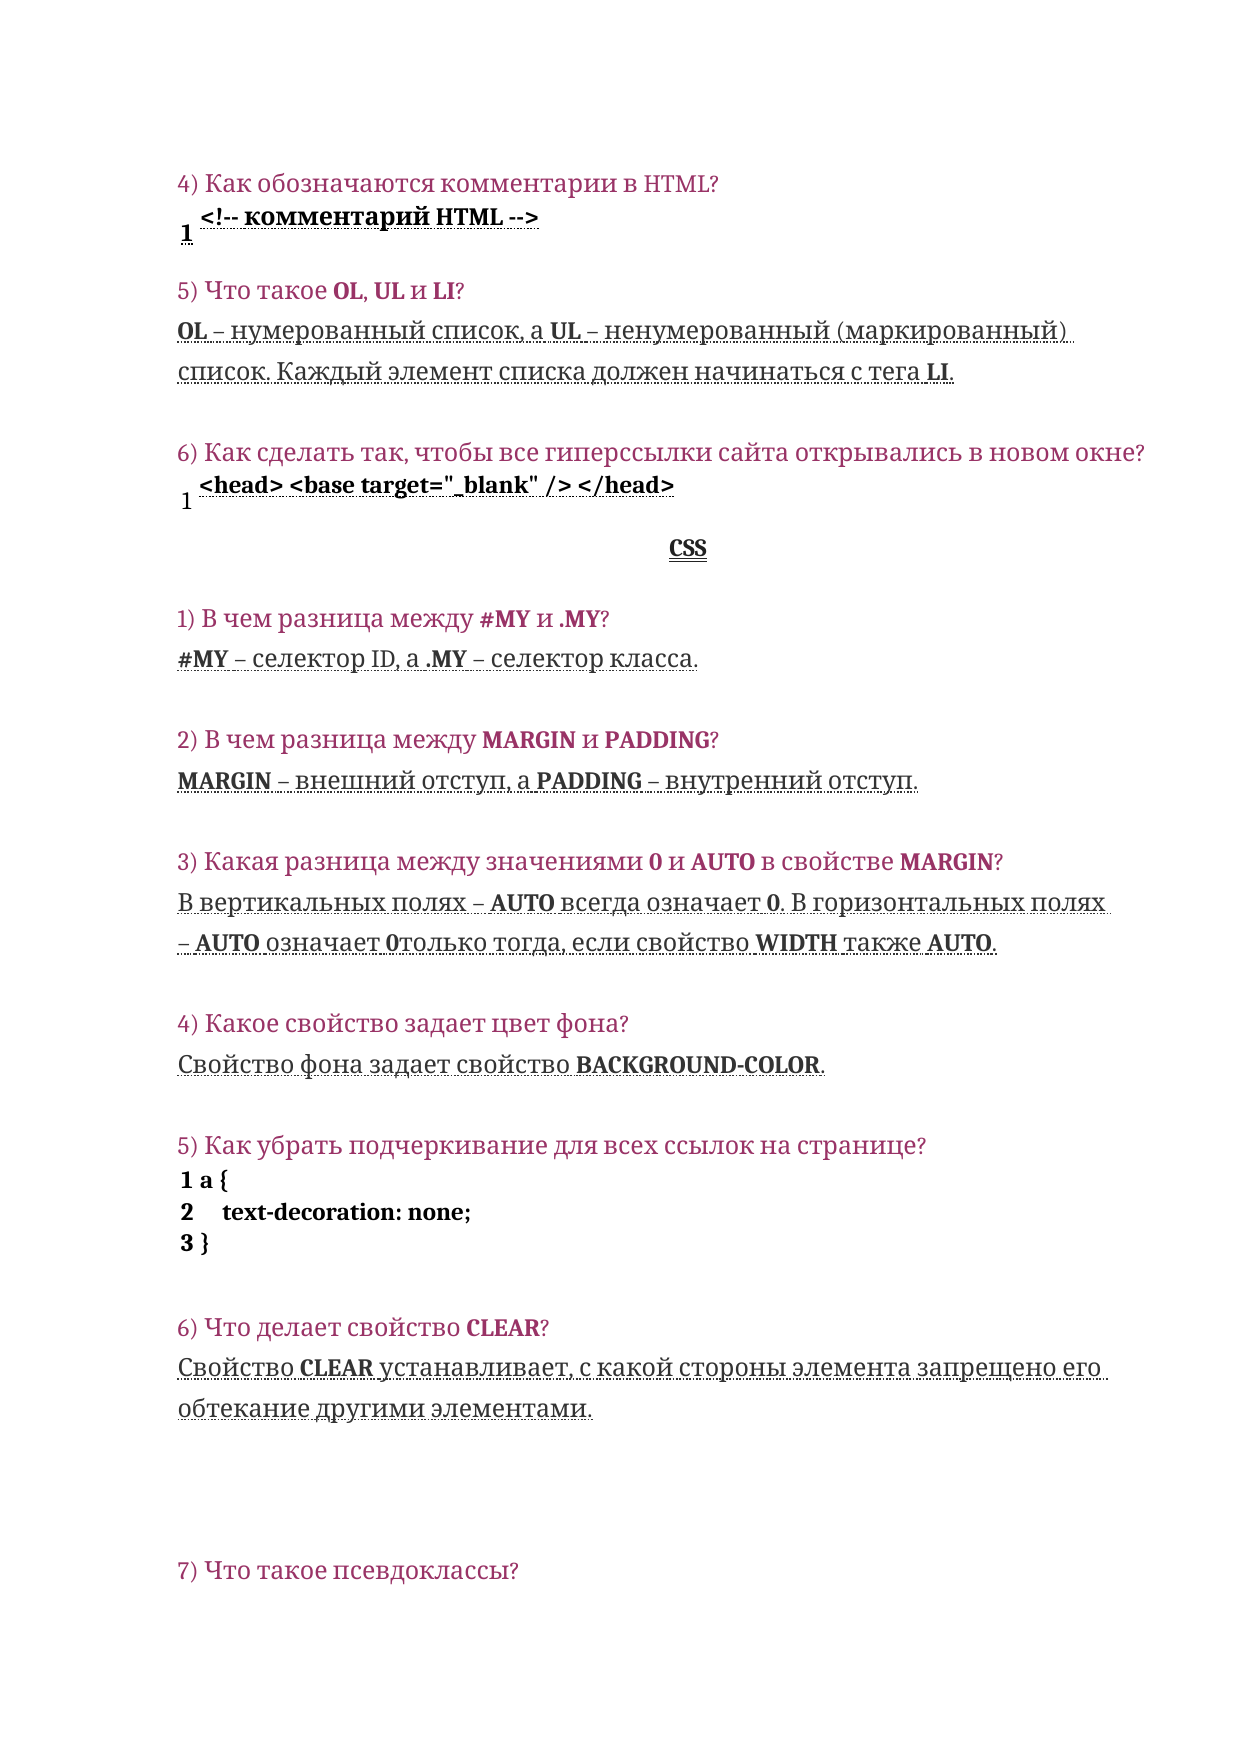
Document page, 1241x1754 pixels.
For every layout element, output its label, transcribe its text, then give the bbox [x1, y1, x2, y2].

table_header <!-- комментарий HTML --> [198, 199, 1159, 265]
text 6) Как сделать так, чтобы все гиперссылки сайта открывались в новом окне? [177, 427, 1152, 467]
table_header <head> <base target="_blank" /> </head> [197, 468, 1159, 533]
text Свойство CLEAR устанавливает, с какой стороны элемента запрещено его обтекание другими элементами. [177, 1342, 1152, 1423]
table_header 1 [176, 468, 197, 533]
text 6) Что делает свойство CLEAR? [177, 1302, 1152, 1342]
text 5) Как убрать подчеркивание для всех ссылок на странице? [177, 1120, 1152, 1160]
text #MY – селектор ID, а .MY – селектор класса. [177, 633, 1152, 674]
text 5) Что такое OL, UL и LI? [177, 265, 1152, 305]
text В вертикальных полях – AUTO всегда означает 0. В горизонтальных полях – AUTO означает 0только тогда, если свойство WIDTH также AUTO. [177, 877, 1152, 958]
table_header 1 2 3 [176, 1160, 198, 1261]
text Свойство фона задает свойство BACKGROUND-COLOR. [177, 1039, 1152, 1079]
text 4) Какое свойство задает цвет фона? [177, 998, 1152, 1039]
text CSS [224, 533, 1152, 563]
text OL – нумерованный список, а UL – ненумерованный (маркированный) список. Каждый элемент списка должен начинаться с тега LI. [177, 305, 1152, 386]
text 2) В чем разница между MARGIN и PADDING? [177, 714, 1152, 755]
text 3) Какая разница между значениями 0 и AUTO в свойстве MARGIN? [177, 836, 1152, 877]
table_header a { text-decoration: none; } [198, 1160, 1159, 1261]
table_header 1 [176, 199, 198, 265]
text 4) Как обозначаются комментарии в HTML? [177, 159, 1152, 199]
text 1) В чем разница между #MY и .MY? [177, 593, 1152, 633]
text 7) Что такое псевдоклассы? [177, 1545, 1152, 1585]
text MARGIN – внешний отступ, а PADDING – внутренний отступ. [177, 755, 1152, 796]
